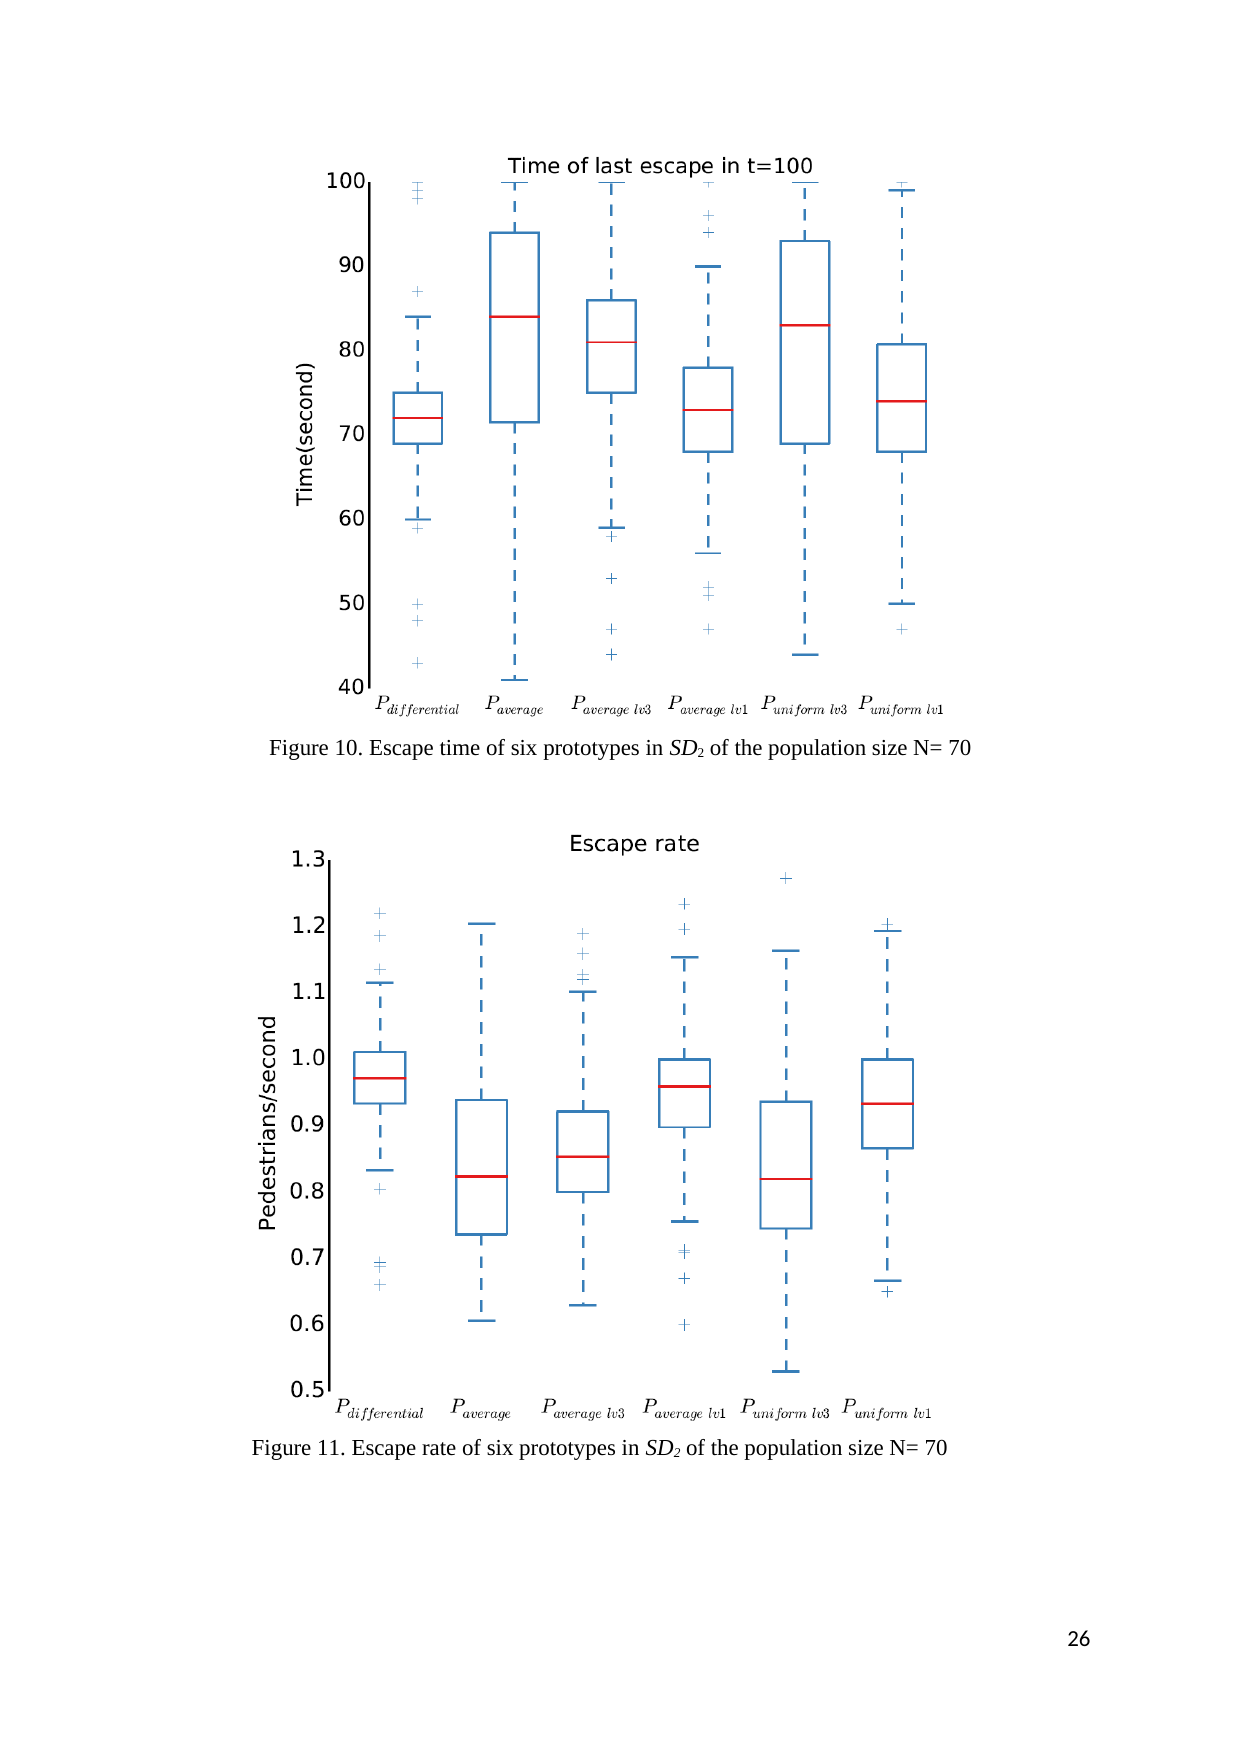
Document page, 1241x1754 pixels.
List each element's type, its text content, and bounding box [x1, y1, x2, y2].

table_cell Figure 10. Escape time of six prototypes in SD2 of the population size N= 70 [139, 734, 1101, 774]
table_cell Figure 11. Escape rate of six prototypes in SD2 of the population size N= 70 [139, 1434, 1060, 1473]
table_header [139, 834, 1060, 1434]
table_cell [139, 150, 1101, 734]
